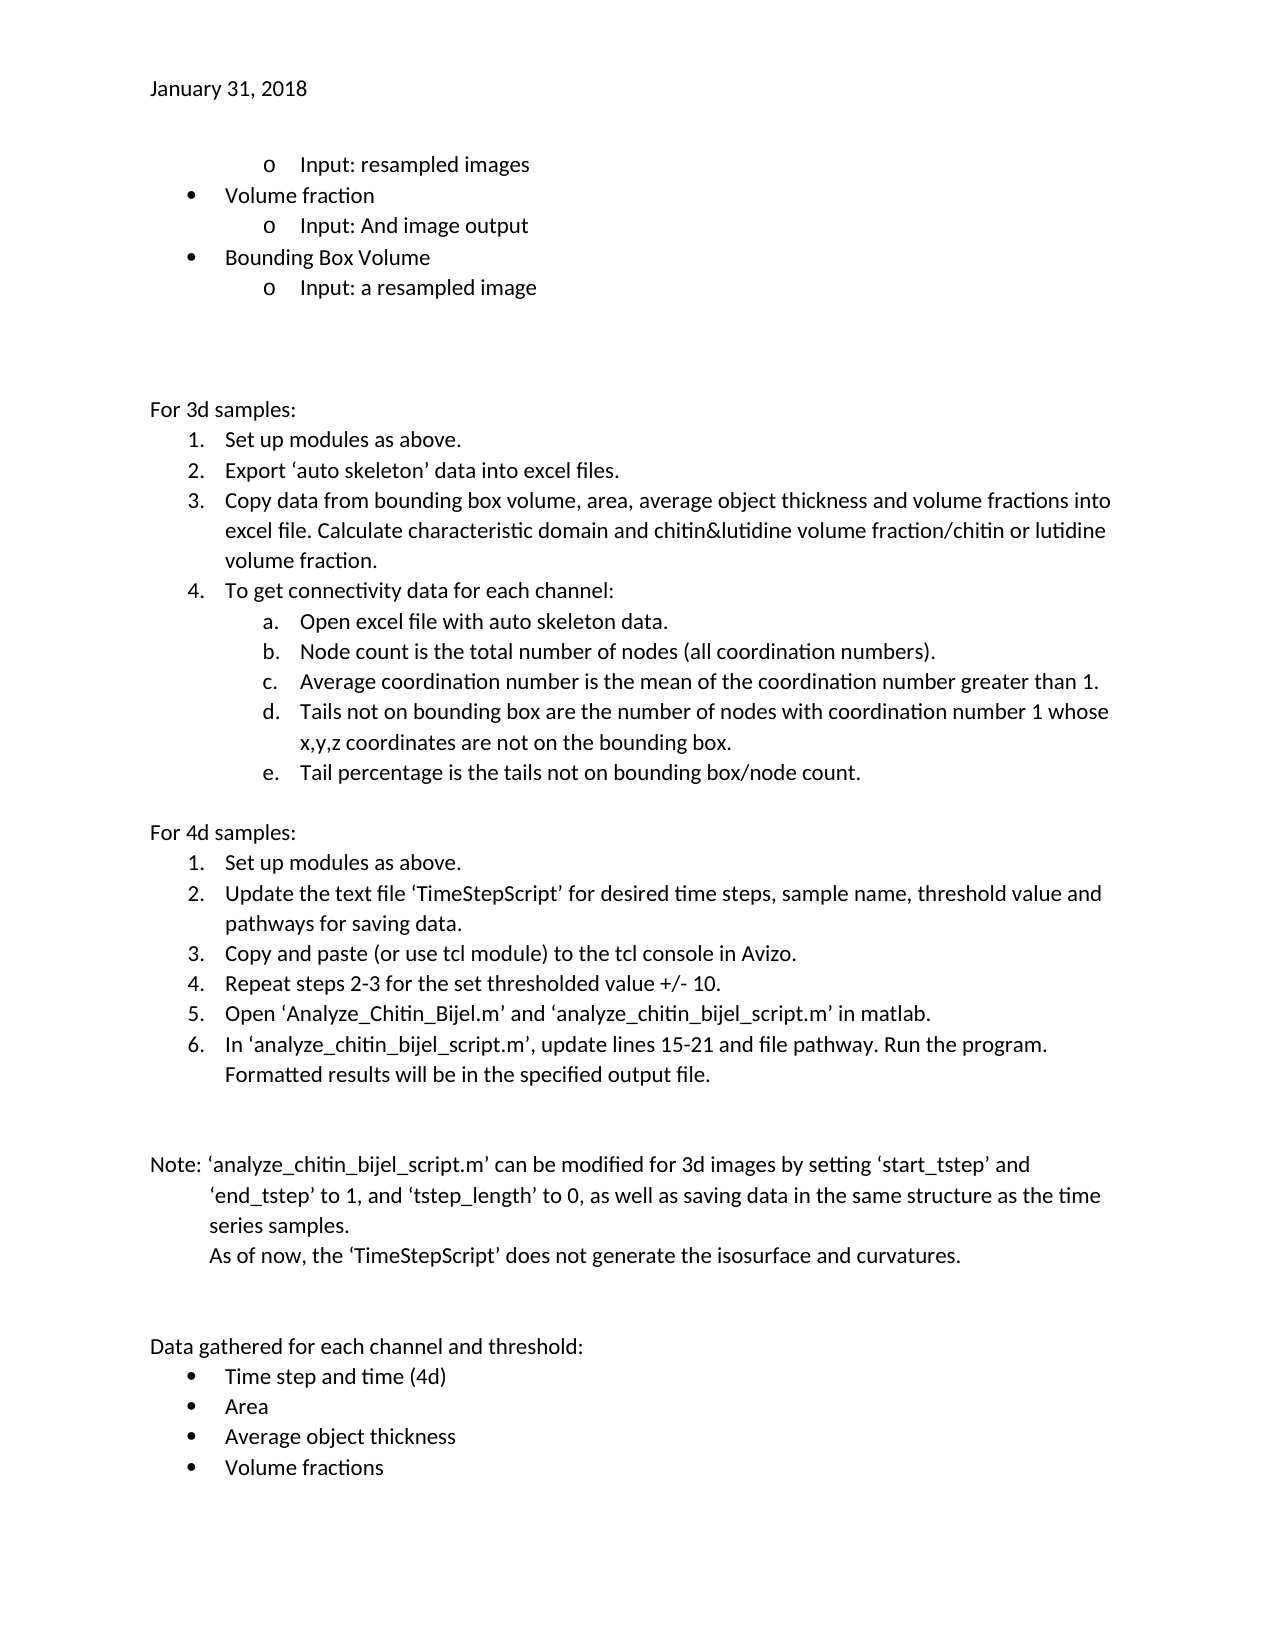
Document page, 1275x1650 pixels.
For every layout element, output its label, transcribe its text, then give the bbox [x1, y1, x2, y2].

list Average object thickness [187, 1422, 1125, 1451]
list Update the text file ‘TimeStepScript’ for desired time steps, sample name, threshold value and pathways for saving data. [187, 879, 1125, 937]
text For 3d samples: [150, 395, 1125, 423]
text Data gathered for each channel and threshold: [150, 1332, 1125, 1360]
text As of now, the ‘TimeStepScript’ does not generate the isosurface and curvatures. [209, 1241, 1125, 1269]
list Bounding Box Volume [187, 243, 1125, 271]
list Tails not on bounding box are the number of nodes with coordination number 1 whose x,y,z coordinates are not on the bounding box. [262, 697, 1125, 756]
list Set up modules as above. [187, 426, 1125, 454]
list Copy and paste (or use tcl module) to the tcl console in Avizo. [187, 939, 1125, 967]
list Volume fractions [187, 1453, 1125, 1481]
text For 4d samples: [150, 818, 1125, 846]
list Input: And image output [262, 212, 1125, 241]
text Note: ‘analyze_chitin_bijel_script.m’ can be modified for 3d images by setting ‘start_tstep’ and ‘end_tstep’ to 1, and ‘tstep_length’ to 0, as well as saving data in the same structure as the time series samples. [150, 1151, 1125, 1239]
list Set up modules as above. [187, 848, 1125, 877]
list Open ‘Analyze_Chitin_Bijel.m’ and ‘analyze_chitin_bijel_script.m’ in matlab. [187, 999, 1125, 1028]
list Time step and time (4d) [187, 1362, 1125, 1390]
list To get connectivity data for each channel: [187, 577, 1125, 605]
list Input: a resampled image [262, 273, 1125, 302]
list Area [187, 1392, 1125, 1420]
list In ‘analyze_chitin_bijel_script.m’, update lines 15-21 and file pathway. Run the program. Formatted results will be in the specified output file. [187, 1030, 1125, 1088]
list Open excel file with auto skeleton data. [262, 607, 1125, 635]
list Node count is the total number of nodes (all coordination numbers). [262, 637, 1125, 665]
list Export ‘auto skeleton’ data into excel files. [187, 456, 1125, 484]
list Repeat steps 2-3 for the set thresholded value +/- 10. [187, 969, 1125, 997]
list Average coordination number is the mean of the coordination number greater than 1. [262, 667, 1125, 695]
list Tail percentage is the tails not on bounding box/node count. [262, 758, 1125, 786]
list Input: resampled images [262, 150, 1125, 179]
list Volume fraction [187, 181, 1125, 209]
list Copy data from bounding box volume, area, average object thickness and volume fractions into excel file. Calculate characteristic domain and chitin&lutidine volume fraction/chitin or lutidine volume fraction. [187, 486, 1125, 574]
